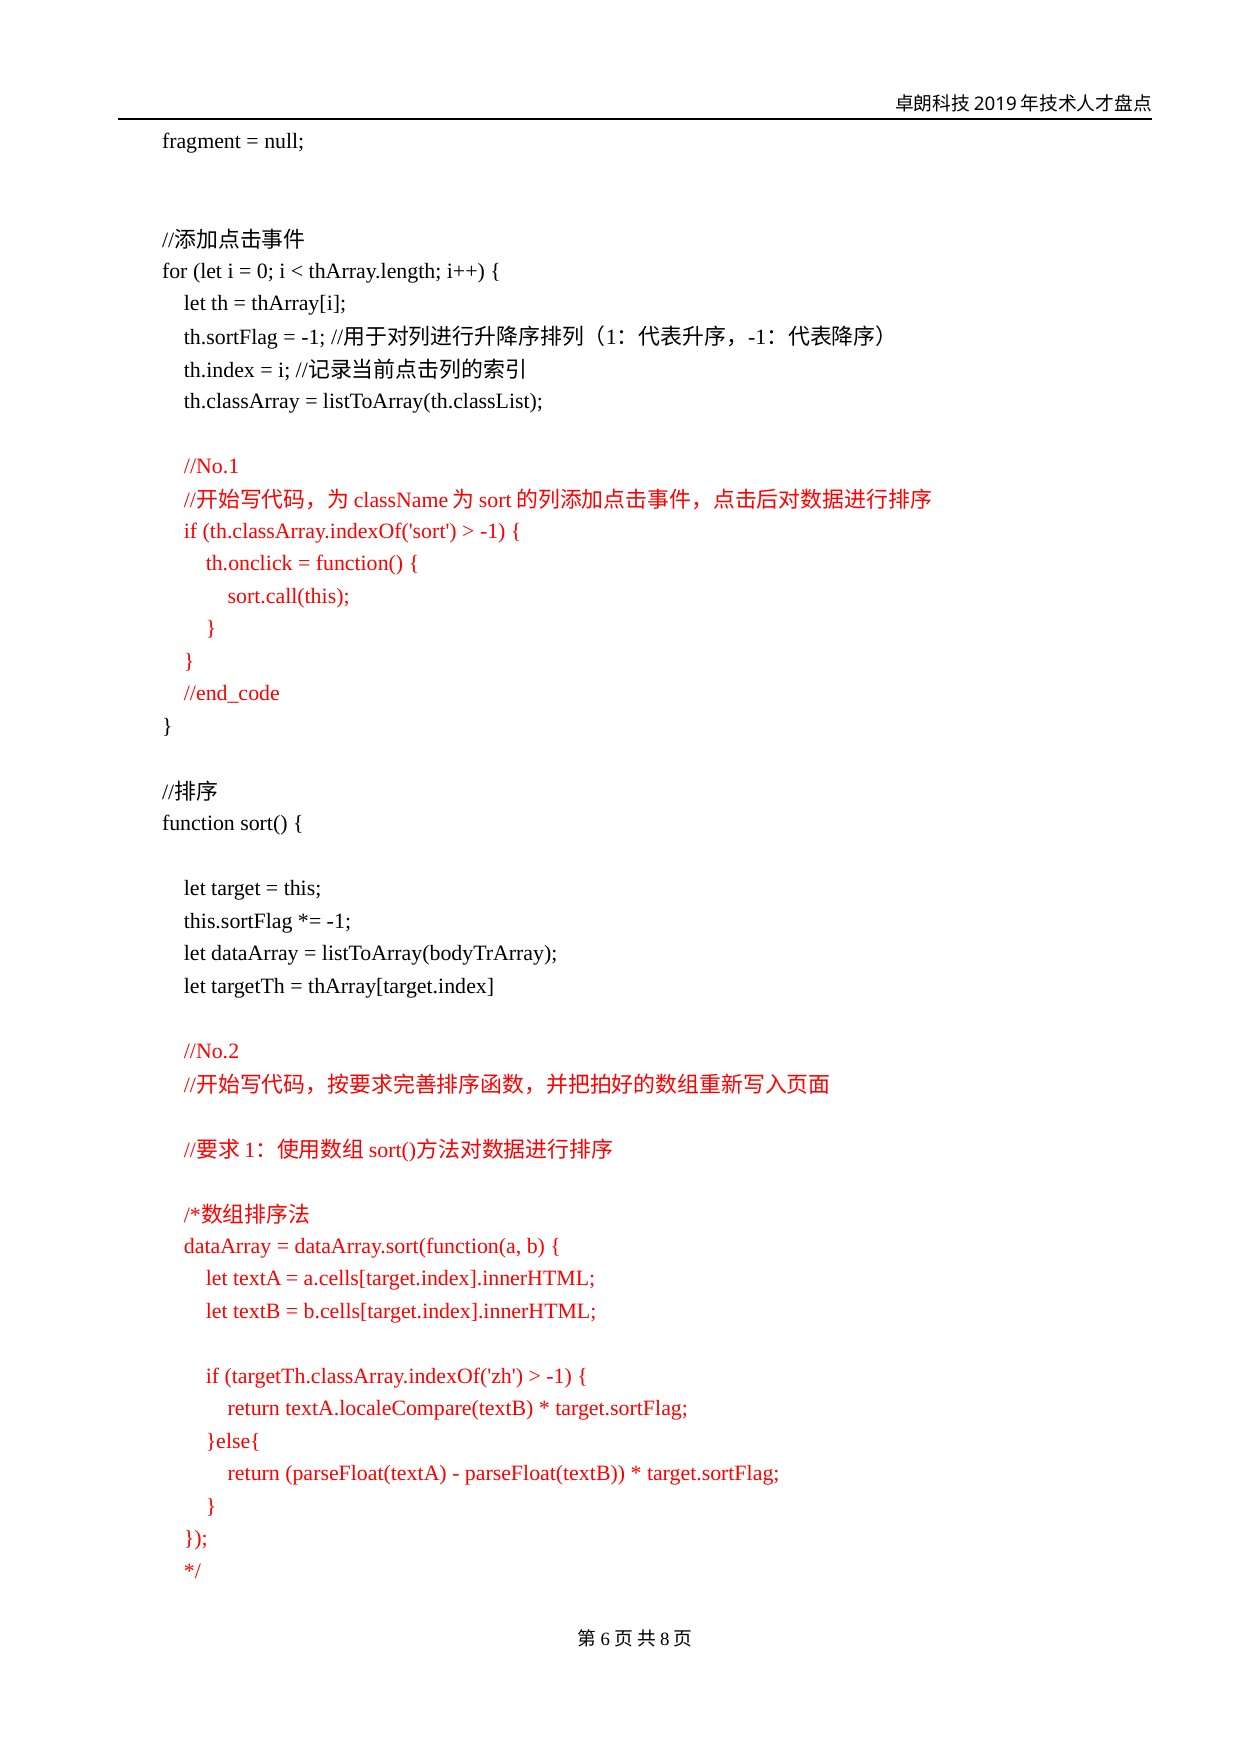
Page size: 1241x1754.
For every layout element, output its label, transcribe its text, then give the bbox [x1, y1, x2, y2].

text */ [118, 1554, 1152, 1586]
text th.classArray = listToArray(th.classList); [118, 384, 1152, 416]
text dataArray = dataArray.sort(function(a, b) { [118, 1229, 1152, 1261]
text }else{ [118, 1424, 1152, 1456]
text /*数组排序法 [118, 1196, 1152, 1229]
text let targetTh = thArray[target.index] [118, 969, 1152, 1001]
text if (th.classArray.indexOf('sort') > -1) { [118, 514, 1152, 546]
text function sort() { [118, 806, 1152, 839]
text let target = this; [118, 871, 1152, 904]
text this.sortFlag *= -1; [118, 904, 1152, 936]
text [118, 1359, 1152, 1391]
text //No.1 [118, 449, 1152, 481]
text //添加点击事件 [118, 221, 1152, 254]
text sort.call(this); [118, 579, 1152, 611]
text let textA = a.cells[target.index].innerHTML; [118, 1261, 1152, 1294]
text fragment = null; [118, 124, 1152, 156]
text let th = thArray[i]; [118, 286, 1152, 319]
text } [118, 644, 1152, 676]
text //排序 [118, 774, 1152, 806]
text //要求1：使用数组sort()方法对数据进行排序 [118, 1131, 1152, 1164]
text th.index = i; //记录当前点击列的索引 [118, 351, 1152, 384]
text for (let i = 0; i < thArray.length; i++) { [118, 254, 1152, 286]
text return (parseFloat(textA) - parseFloat(textB)) * target.sortFlag; [118, 1456, 1152, 1489]
text th.onclick = function() { [118, 546, 1152, 579]
text } [118, 611, 1152, 644]
text return textA.localeCompare(textB) * target.sortFlag; [118, 1391, 1152, 1424]
text th.sortFlag = -1; //用于对列进行升降序排列（1：代表升序，-1：代表降序） [118, 319, 1152, 351]
text //开始写代码，按要求完善排序函数，并把拍好的数组重新写入页面 [118, 1066, 1152, 1099]
text } [118, 1489, 1152, 1521]
text let dataArray = listToArray(bodyTrArray); [118, 936, 1152, 969]
text //end_code [118, 676, 1152, 709]
text //No.2 [118, 1034, 1152, 1066]
text }); [118, 1521, 1152, 1554]
text } [118, 709, 1152, 741]
text //开始写代码，为className为sort的列添加点击事件，点击后对数据进行排序 [118, 481, 1152, 514]
text let textB = b.cells[target.index].innerHTML; [118, 1294, 1152, 1326]
